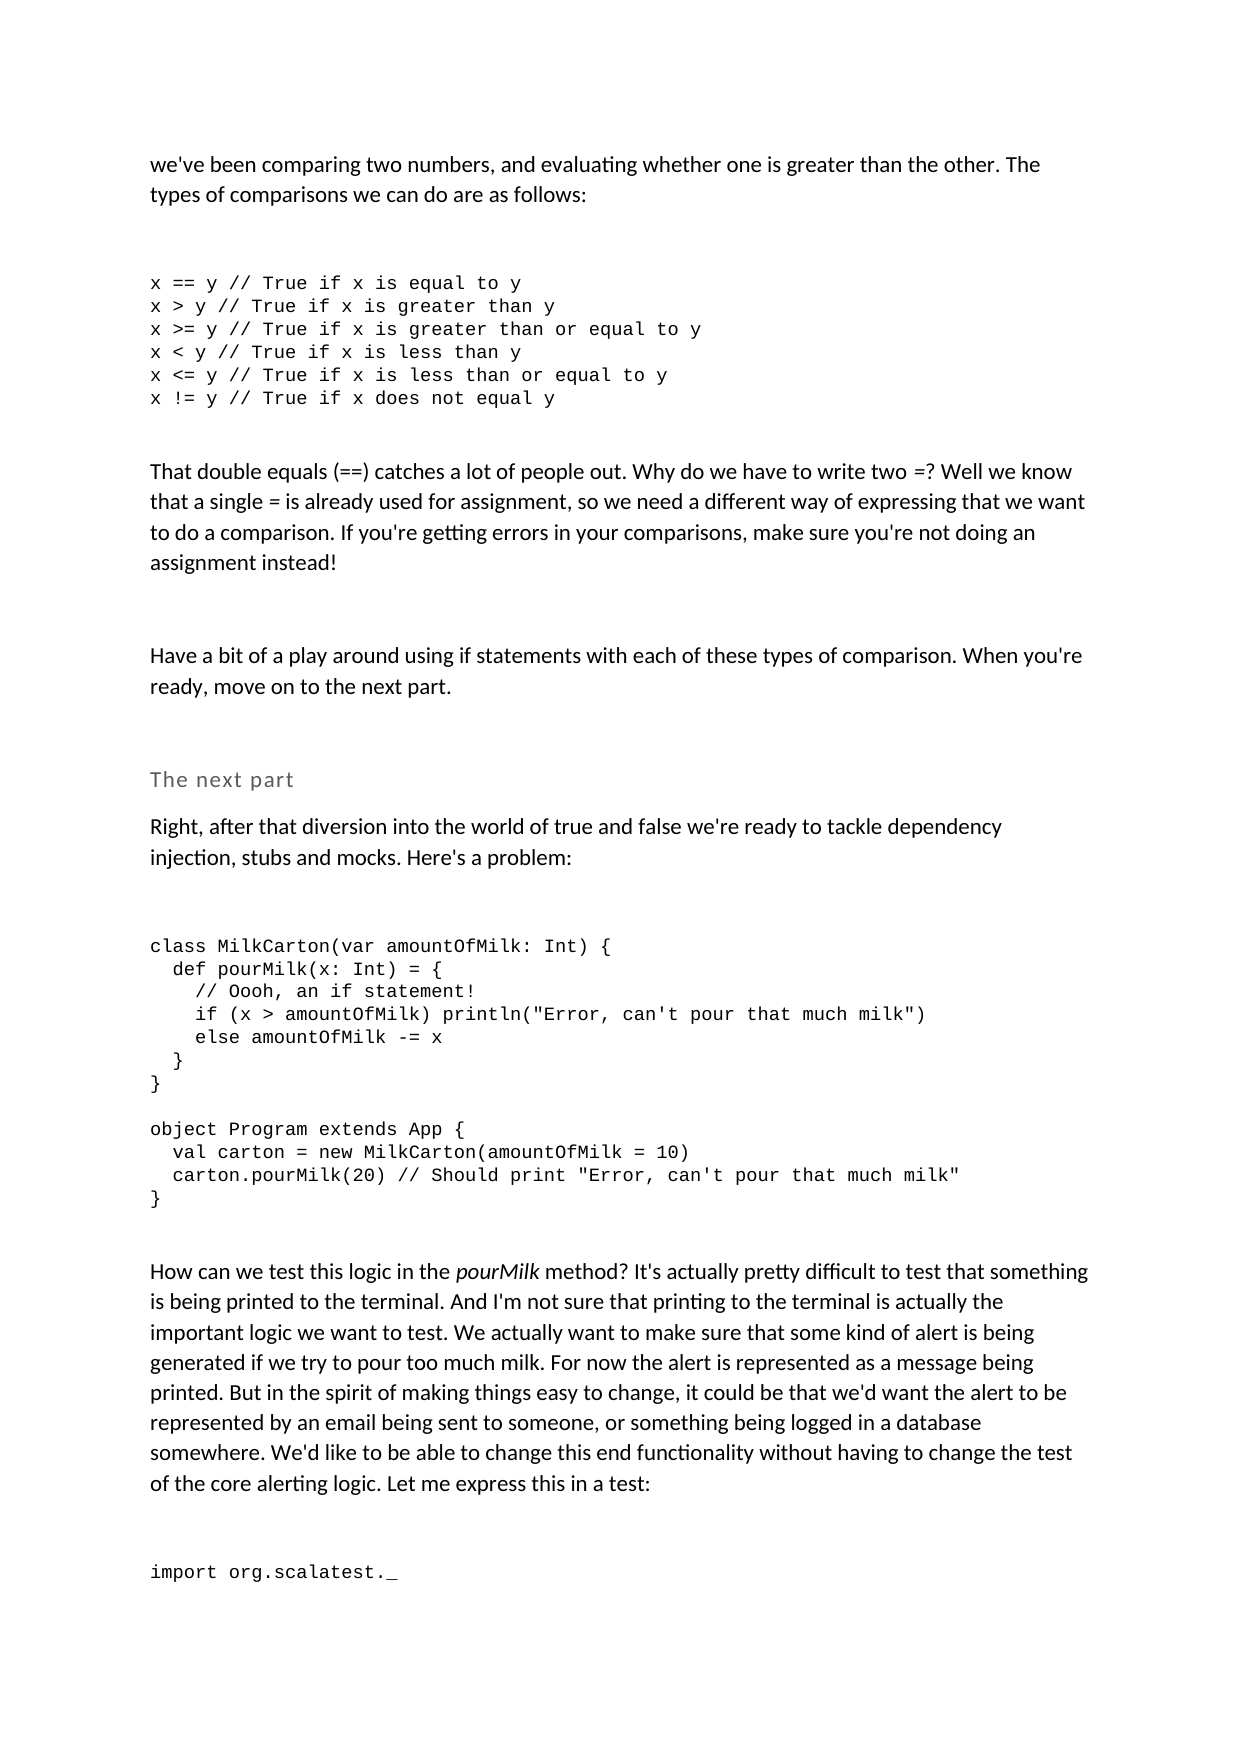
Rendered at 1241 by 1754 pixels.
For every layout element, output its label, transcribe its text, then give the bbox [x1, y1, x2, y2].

text import org.scalatest._ [150, 1562, 1090, 1584]
text That double equals (==) catches a lot of people out. Why do we have to write two =? Well we know that a single = is already used for assignment, so we need a different way of expressing that we want to do a comparison. If you're getting errors in your comparisons, make sure you're not doing an assignment instead! [150, 457, 1090, 576]
text x < y // True if x is less than y [150, 343, 1090, 364]
subtitle The next part [150, 766, 1090, 794]
text Right, after that diversion into the world of true and false we're ready to tackle dependency injection, stubs and mocks. Here's a problem: [150, 812, 1090, 871]
text } [150, 1074, 1090, 1095]
text val carton = new MilkCarton(amountOfMilk = 10) [150, 1143, 1090, 1164]
text x == y // True if x is equal to y [150, 274, 1090, 295]
text class MilkCarton(var amountOfMilk: Int) { [150, 936, 1090, 958]
text else amountOfMilk -= x [150, 1028, 1090, 1049]
text x <= y // True if x is less than or equal to y [150, 366, 1090, 387]
text } [150, 1051, 1090, 1072]
text x >= y // True if x is greater than or equal to y [150, 320, 1090, 341]
text x != y // True if x does not equal y [150, 388, 1090, 410]
text object Program extends App { [150, 1120, 1090, 1141]
text if (x > amountOfMilk) println("Error, can't pour that much milk") [150, 1005, 1090, 1026]
text } [150, 1188, 1090, 1210]
text How can we test this logic in the pourMilk method? It's actually pretty difficult to test that something is being printed to the terminal. And I'm not sure that printing to the terminal is actually the important logic we want to test. We actually want to make sure that some kind of alert is being generated if we try to pour too much milk. For now the alert is represented as a message being printed. But in the spirit of making things easy to change, it could be that we'd want the alert to be represented by an email being sent to someone, or something being logged in a database somewhere. We'd like to be able to change this end functionality without having to change the test of the core alerting logic. Let me express this in a test: [150, 1257, 1090, 1497]
text carton.pourMilk(20) // Should print "Error, can't pour that much milk" [150, 1166, 1090, 1187]
text Have a bit of a play around using if statements with each of these types of comparison. When you're ready, move on to the next part. [150, 642, 1090, 700]
text x > y // True if x is greater than y [150, 297, 1090, 318]
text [150, 150, 1090, 208]
text // Oooh, an if statement! [150, 982, 1090, 1003]
text def pourMilk(x: Int) = { [150, 959, 1090, 981]
